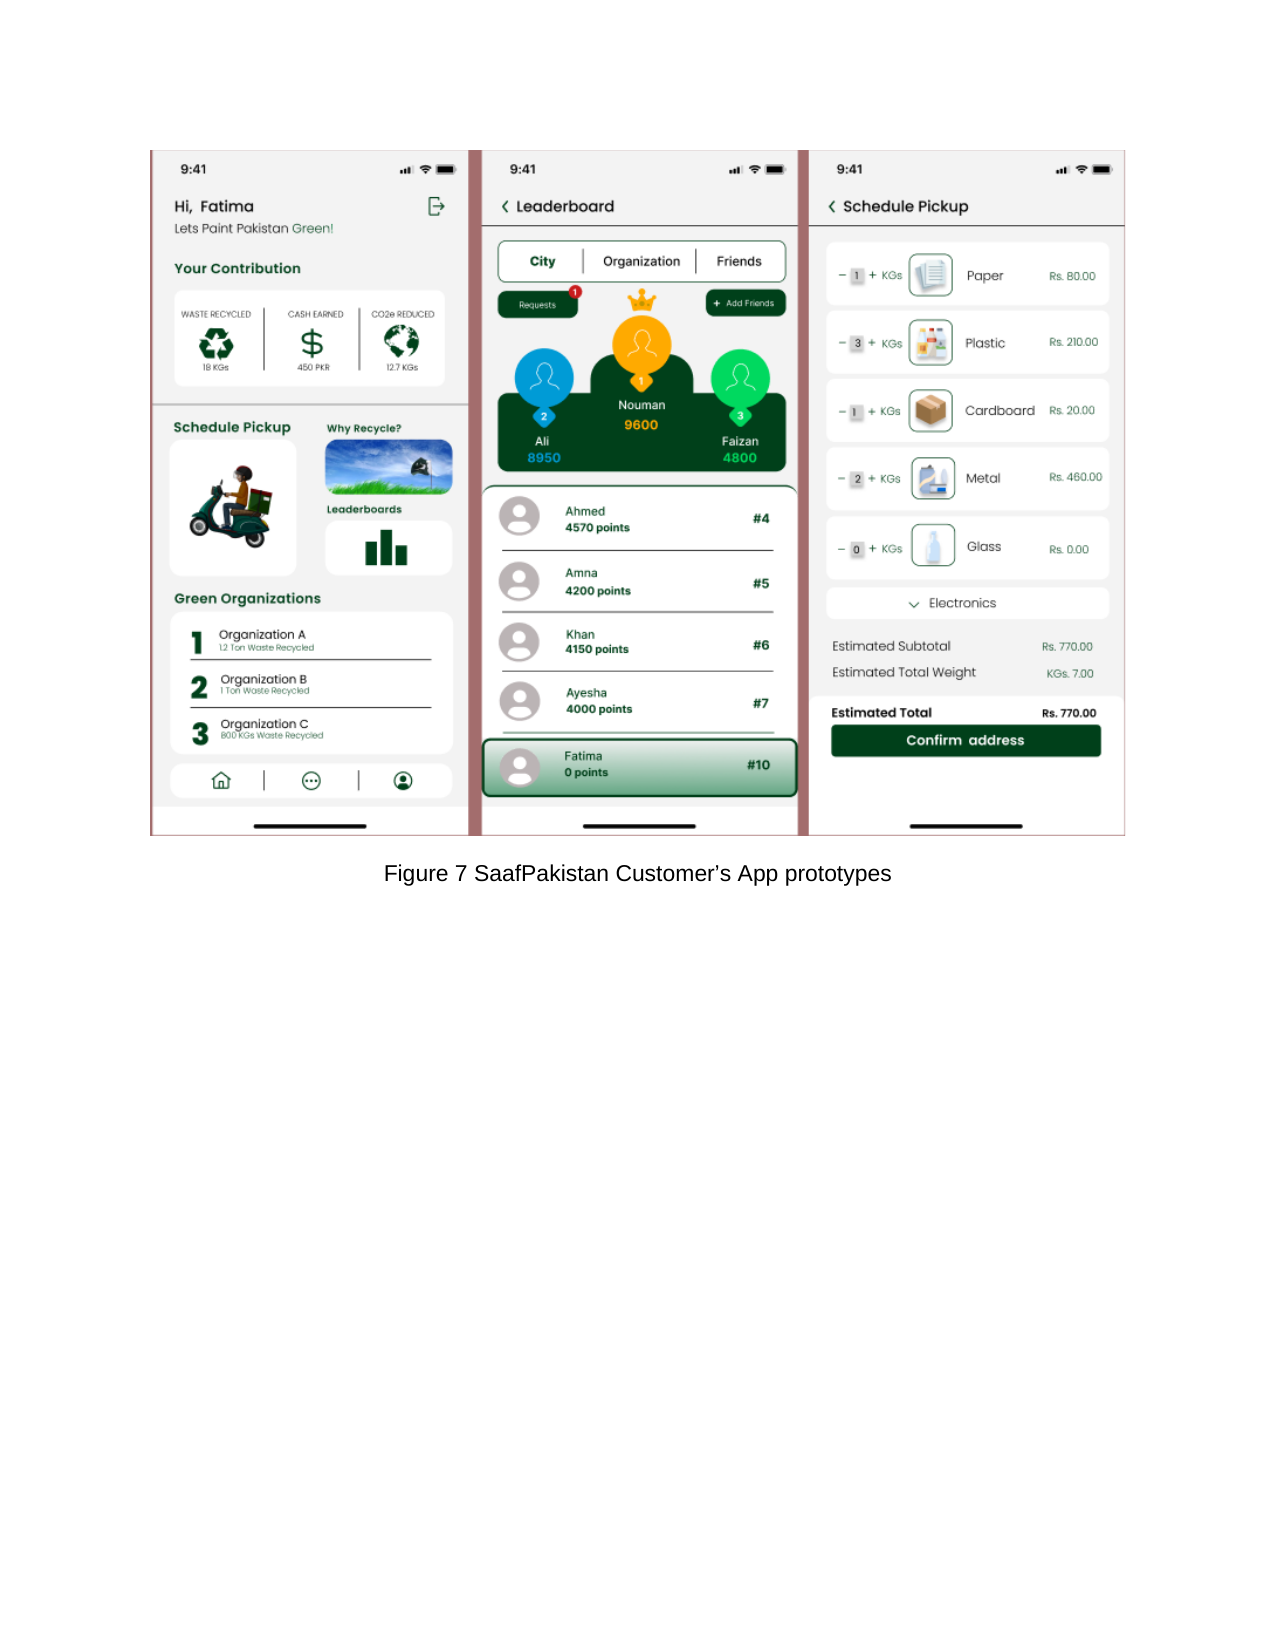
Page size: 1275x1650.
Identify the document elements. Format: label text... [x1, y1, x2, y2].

text Figure 7 SaafPakistan Customer’s App prototypes [150, 860, 1125, 887]
picture [150, 150, 1125, 836]
